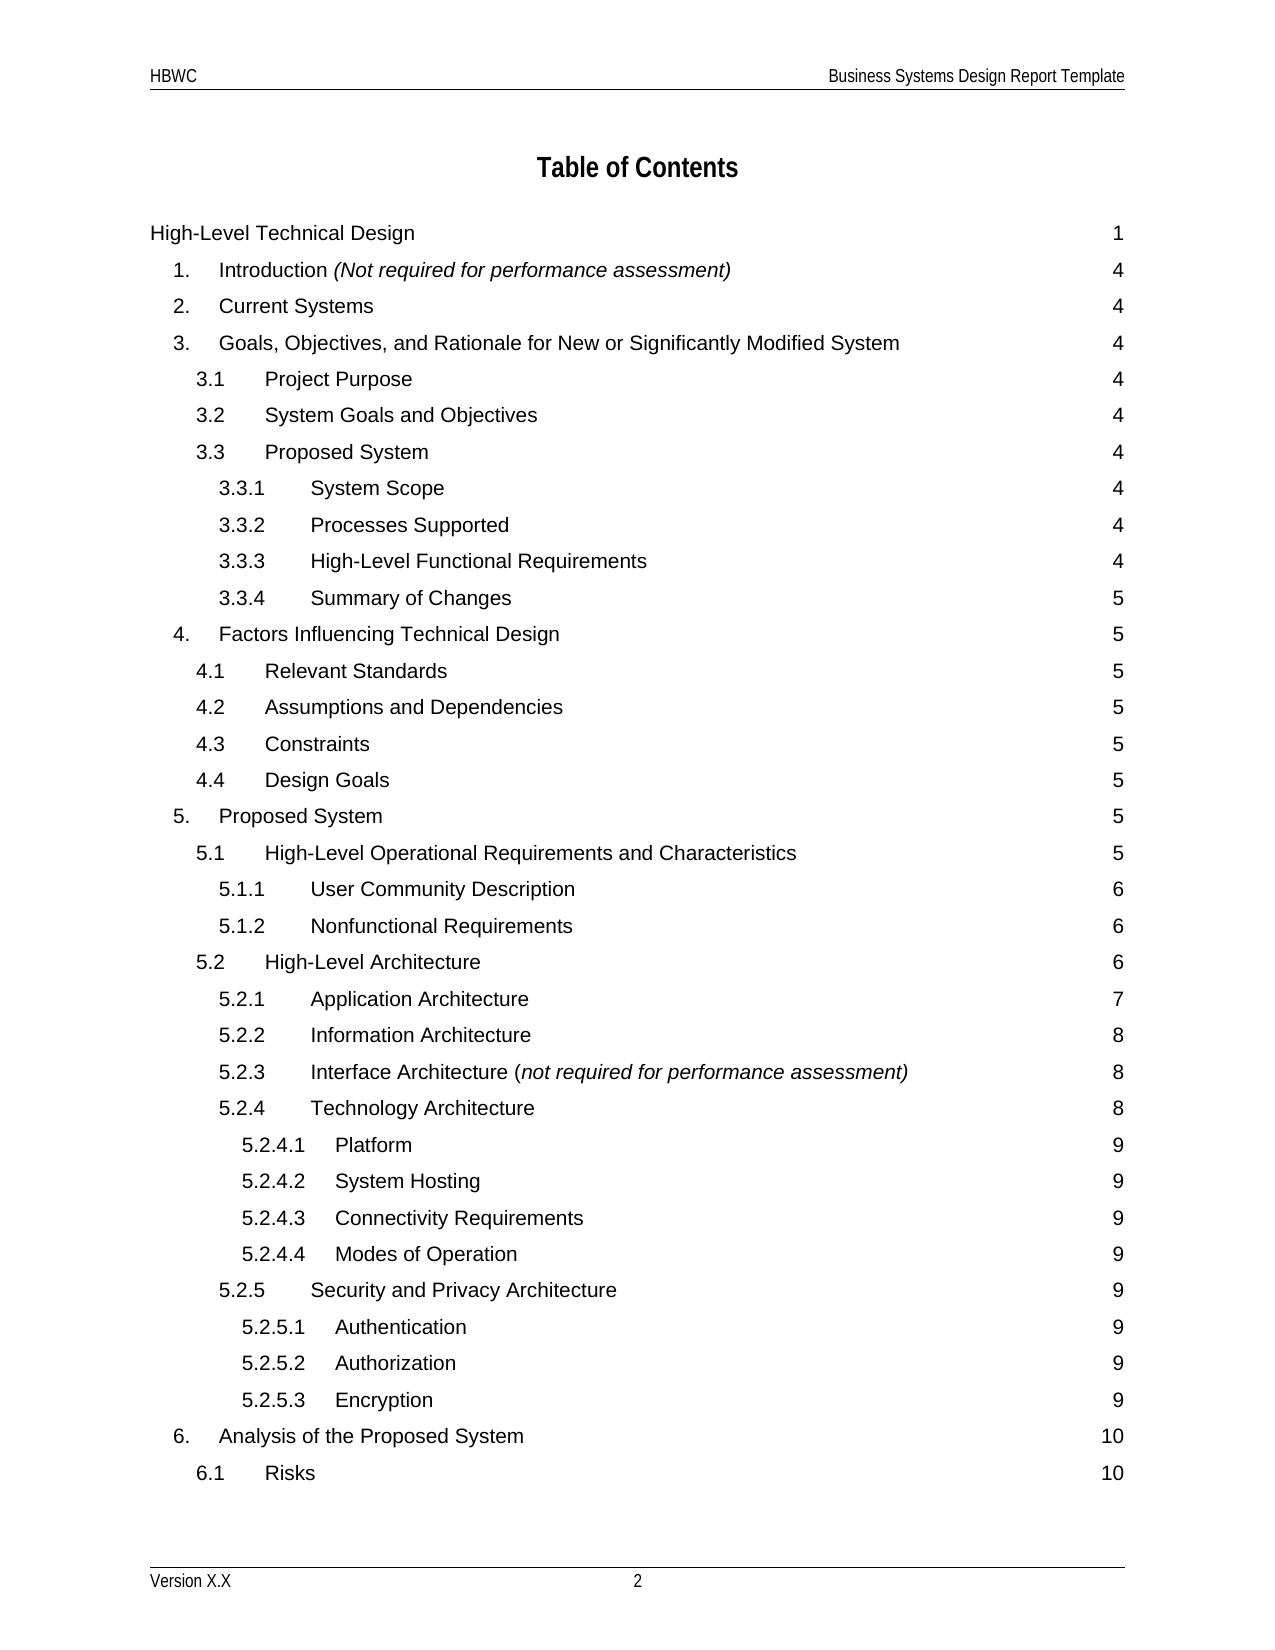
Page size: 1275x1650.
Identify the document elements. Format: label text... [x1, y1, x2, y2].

text Table of Contents [150, 150, 1125, 183]
